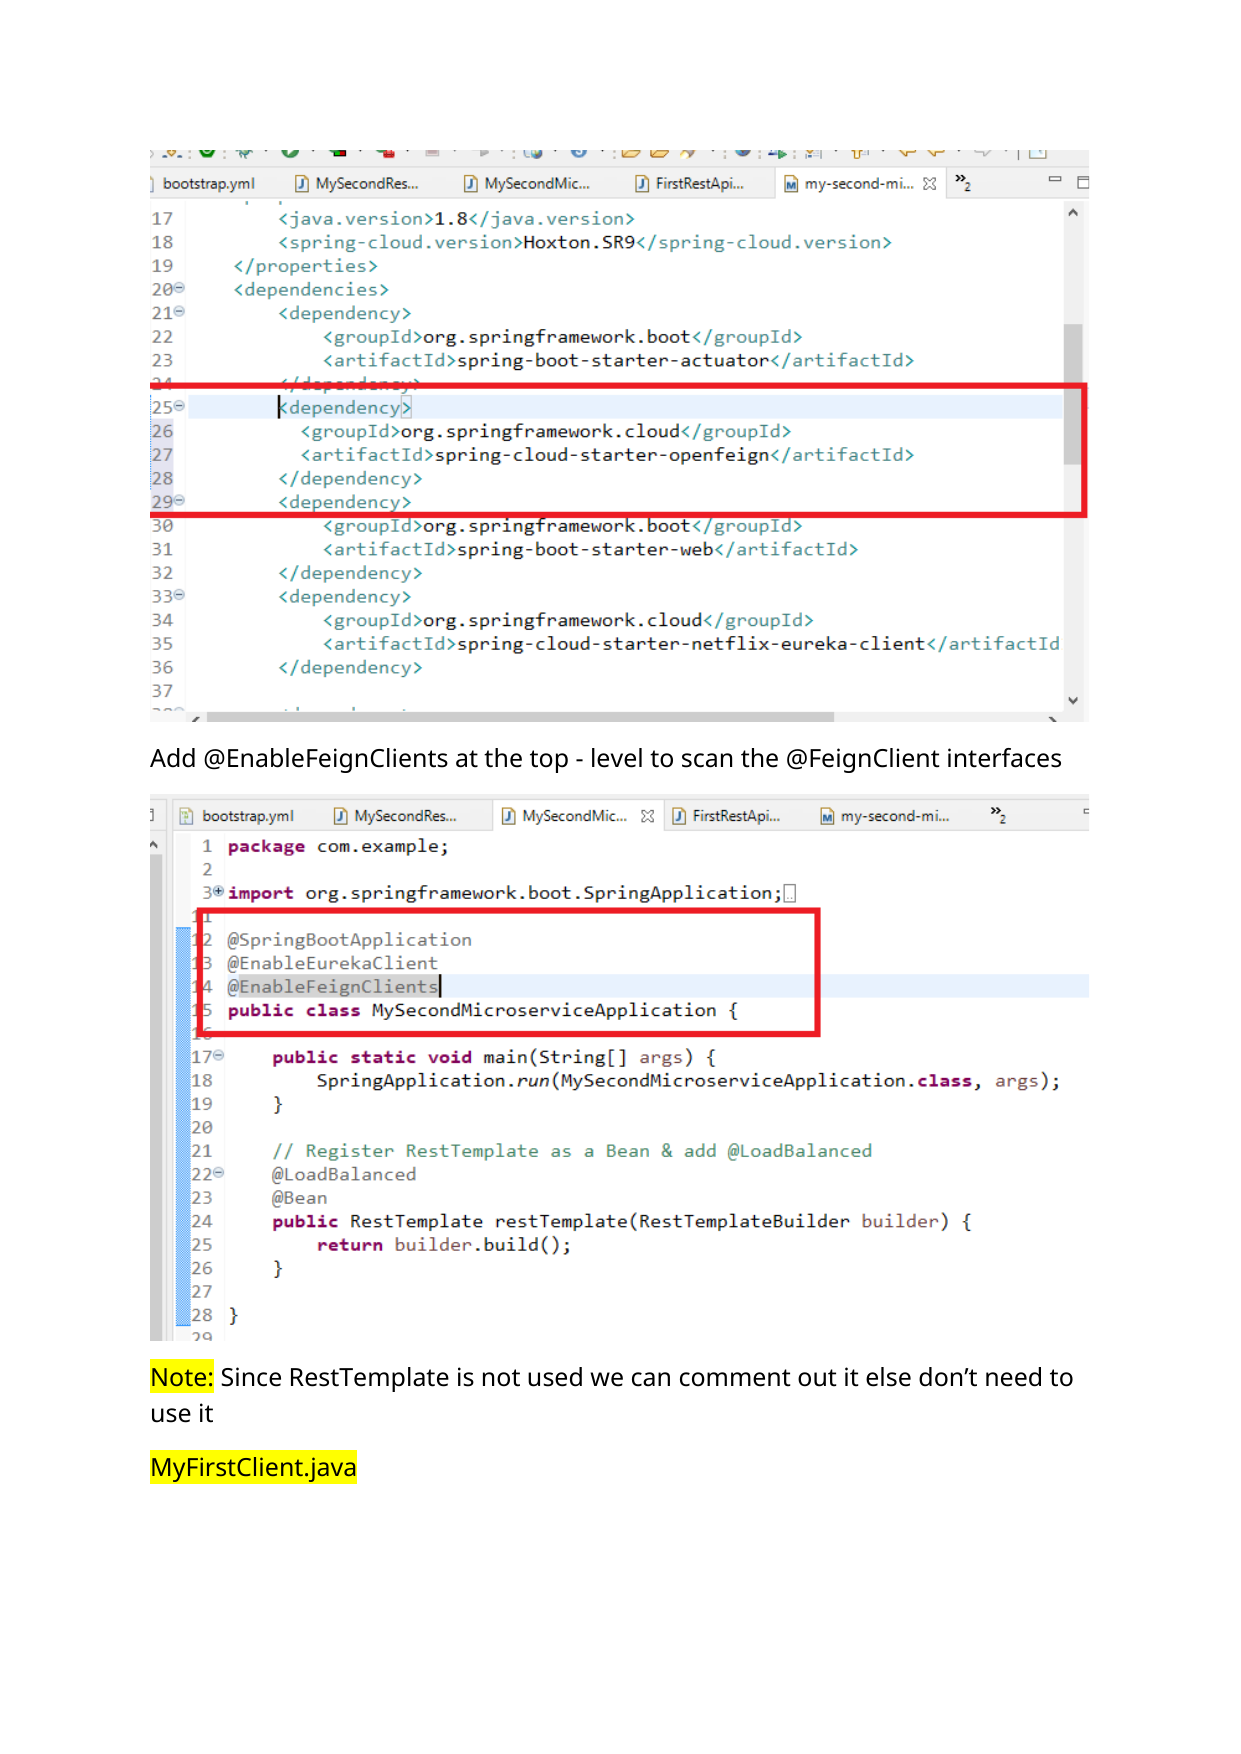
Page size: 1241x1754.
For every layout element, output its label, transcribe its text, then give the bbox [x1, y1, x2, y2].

text Add @EnableFeignClients at the top - level to scan the @FeignClient interfaces [150, 741, 1090, 775]
text Note: Since RestTemplate is not used we can comment out it else don’t need to use it [150, 1359, 1090, 1430]
picture [150, 150, 1090, 722]
text MyFirstClient.java [150, 1449, 1090, 1484]
picture [150, 794, 1090, 1341]
